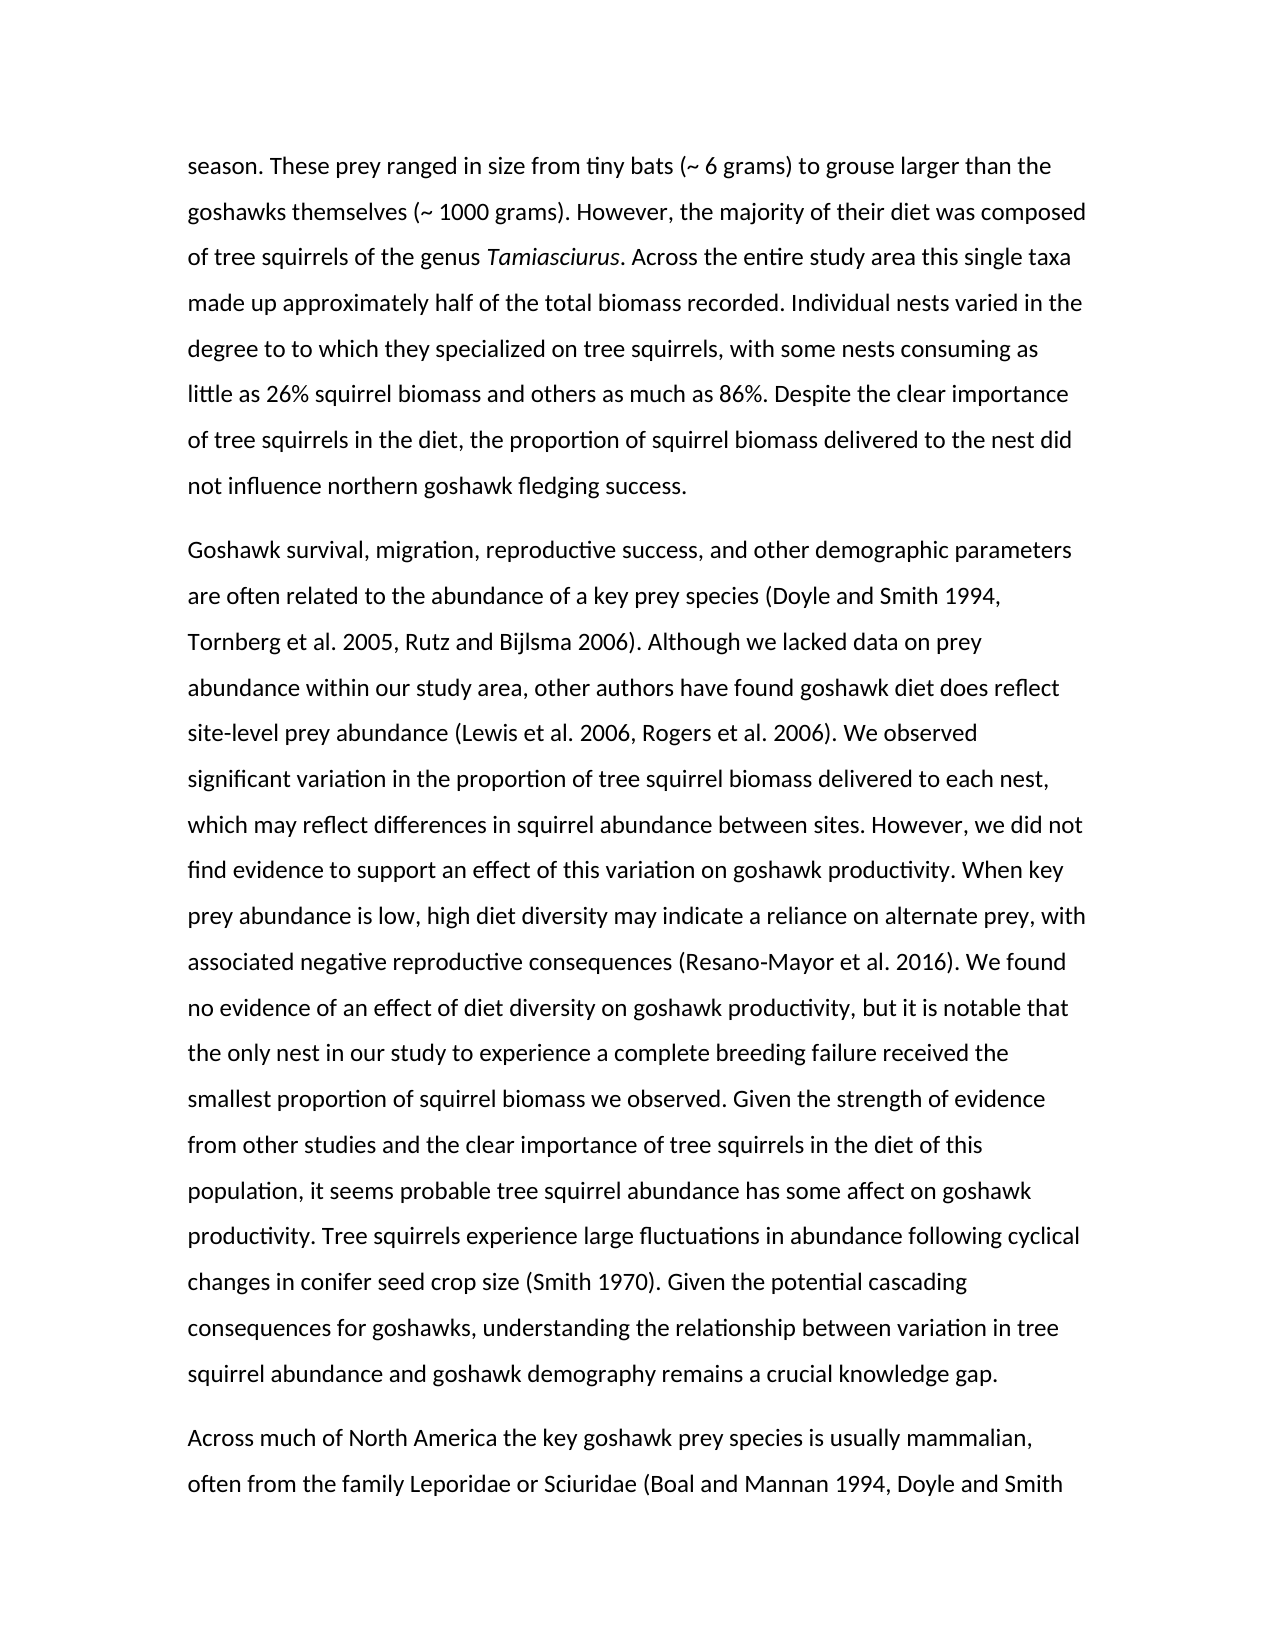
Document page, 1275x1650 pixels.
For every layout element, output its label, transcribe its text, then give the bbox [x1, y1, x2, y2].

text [187, 1422, 1087, 1498]
text Goshawk survival, migration, reproductive success, and other demographic parameters are often related to the abundance of a key prey species (Doyle and Smith 1994, Tornberg et al. 2005, Rutz and Bijlsma 2006). Although we lacked data on prey abundance within our study area, other authors have found goshawk diet does reflect site-level prey abundance (Lewis et al. 2006, Rogers et al. 2006). We observed significant variation in the proportion of tree squirrel biomass delivered to each nest, which may reflect differences in squirrel abundance between sites. However, we did not find evidence to support an effect of this variation on goshawk productivity. When key prey abundance is low, high diet diversity may indicate a reliance on alternate prey, with associated negative reproductive consequences (Resano‐Mayor et al. 2016). We found no evidence of an effect of diet diversity on goshawk productivity, but it is notable that the only nest in our study to experience a complete breeding failure received the smallest proportion of squirrel biomass we observed. Given the strength of evidence from other studies and the clear importance of tree squirrels in the diet of this population, it seems probable tree squirrel abundance has some affect on goshawk productivity. Tree squirrels experience large fluctuations in abundance following cyclical changes in conifer seed crop size (Smith 1970). Given the potential cascading consequences for goshawks, understanding the relationship between variation in tree squirrel abundance and goshawk demography remains a crucial knowledge gap. [187, 534, 1087, 1388]
